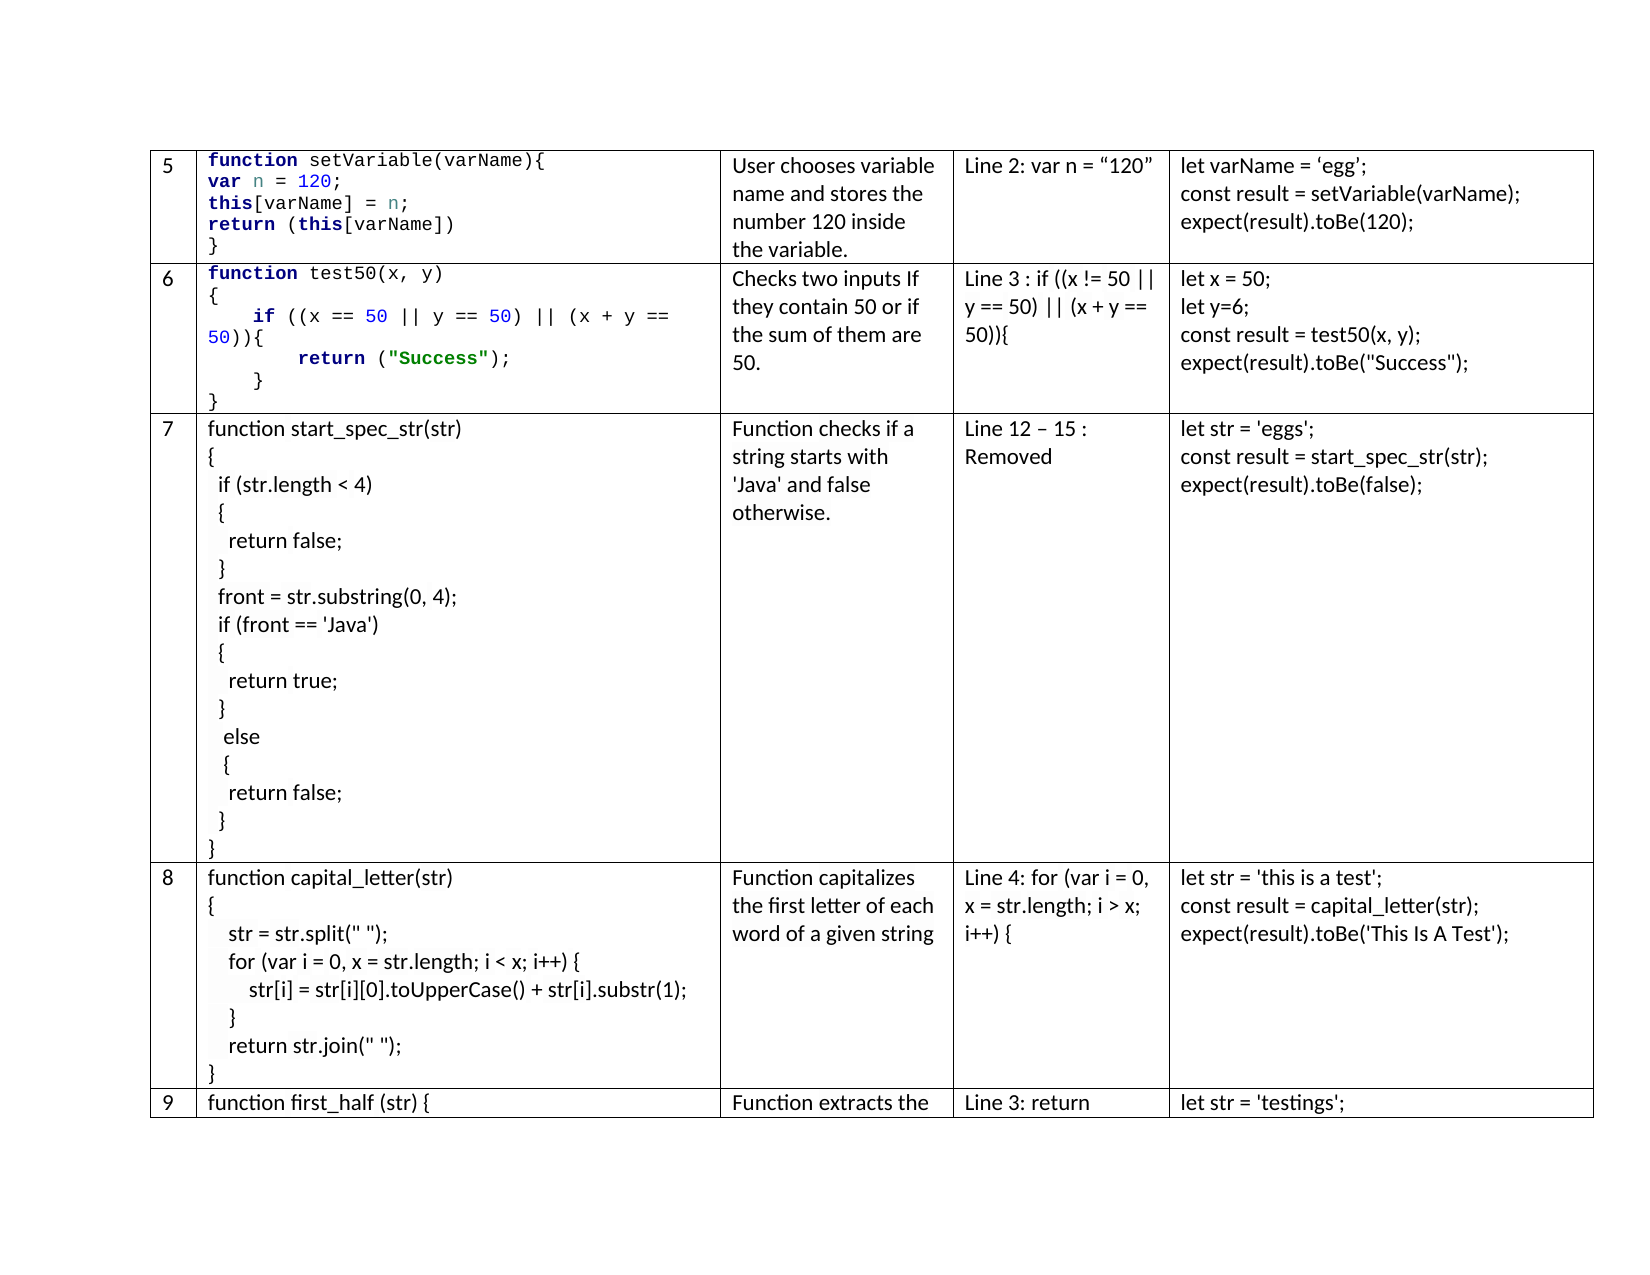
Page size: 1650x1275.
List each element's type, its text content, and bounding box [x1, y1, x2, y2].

table_cell let varName = ‘egg’; const result = setVariable(varName); expect(result).toBe(120); [1170, 151, 1593, 263]
table_cell Line 12 – 15 : Removed [954, 414, 1169, 862]
table_cell Function checks if a string starts with 'Java' and false otherwise. [721, 414, 953, 862]
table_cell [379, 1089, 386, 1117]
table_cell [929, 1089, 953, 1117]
table_cell User chooses variable name and stores the number 120 inside the variable. [721, 151, 953, 263]
table_cell function capital_letter(str) { str = str.split(" "); for (var i = 0, x = str.length; i < x; i++) { str[i] = str[i][0].toUpperCase() + str[i].substr(1); } return str.join(" "); } [197, 863, 720, 1087]
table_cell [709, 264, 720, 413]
table_cell let x = 50; let y=6; const result = test50(x, y); expect(result).toBe("Success"); [1170, 264, 1593, 413]
table_cell 9 [151, 1089, 196, 1117]
table_cell Checks two inputs If they contain 50 or if the sum of them are 50. [721, 264, 953, 413]
table_cell 6 [151, 264, 196, 413]
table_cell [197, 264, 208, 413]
table_cell 7 [151, 414, 196, 862]
table_cell Function capitalizes the first letter of each word of a given string [721, 863, 953, 1087]
table_cell 8 [151, 863, 196, 1087]
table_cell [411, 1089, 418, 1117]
table_cell Line 2: var n = “120” [954, 151, 1169, 263]
table_cell Line 4: for (var i = 0, x = str.length; i > x; i++) { [954, 863, 1169, 1087]
table_cell Line 3 : if ((x != 50 || y == 50) || (x + y == 50)){ [954, 264, 1169, 413]
table_cell let str = 'this is a test'; const result = capital_letter(str); expect(result).toBe('This Is A Test'); [1170, 863, 1593, 1087]
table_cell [1170, 1089, 1593, 1117]
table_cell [954, 1089, 1169, 1117]
table_cell function setVariable(varName){ var n = 120; this[varName] = n; return (this[varName]) } [197, 151, 720, 263]
table_cell 5 [151, 151, 196, 263]
table_cell function start_spec_str(str) { if (str.length < 4) { return false; } front = str.substring(0, 4); if (front == 'Java') { return true; } else { return false; } } [197, 414, 720, 862]
table_cell function first_half (str) { if (str.length % 2 == 0) { return str.slice(0, str.length / 2); } return str; } [423, 1089, 720, 1117]
table_cell let str = 'eggs'; const result = start_spec_str(str); expect(result).toBe(false); [1170, 414, 1593, 862]
